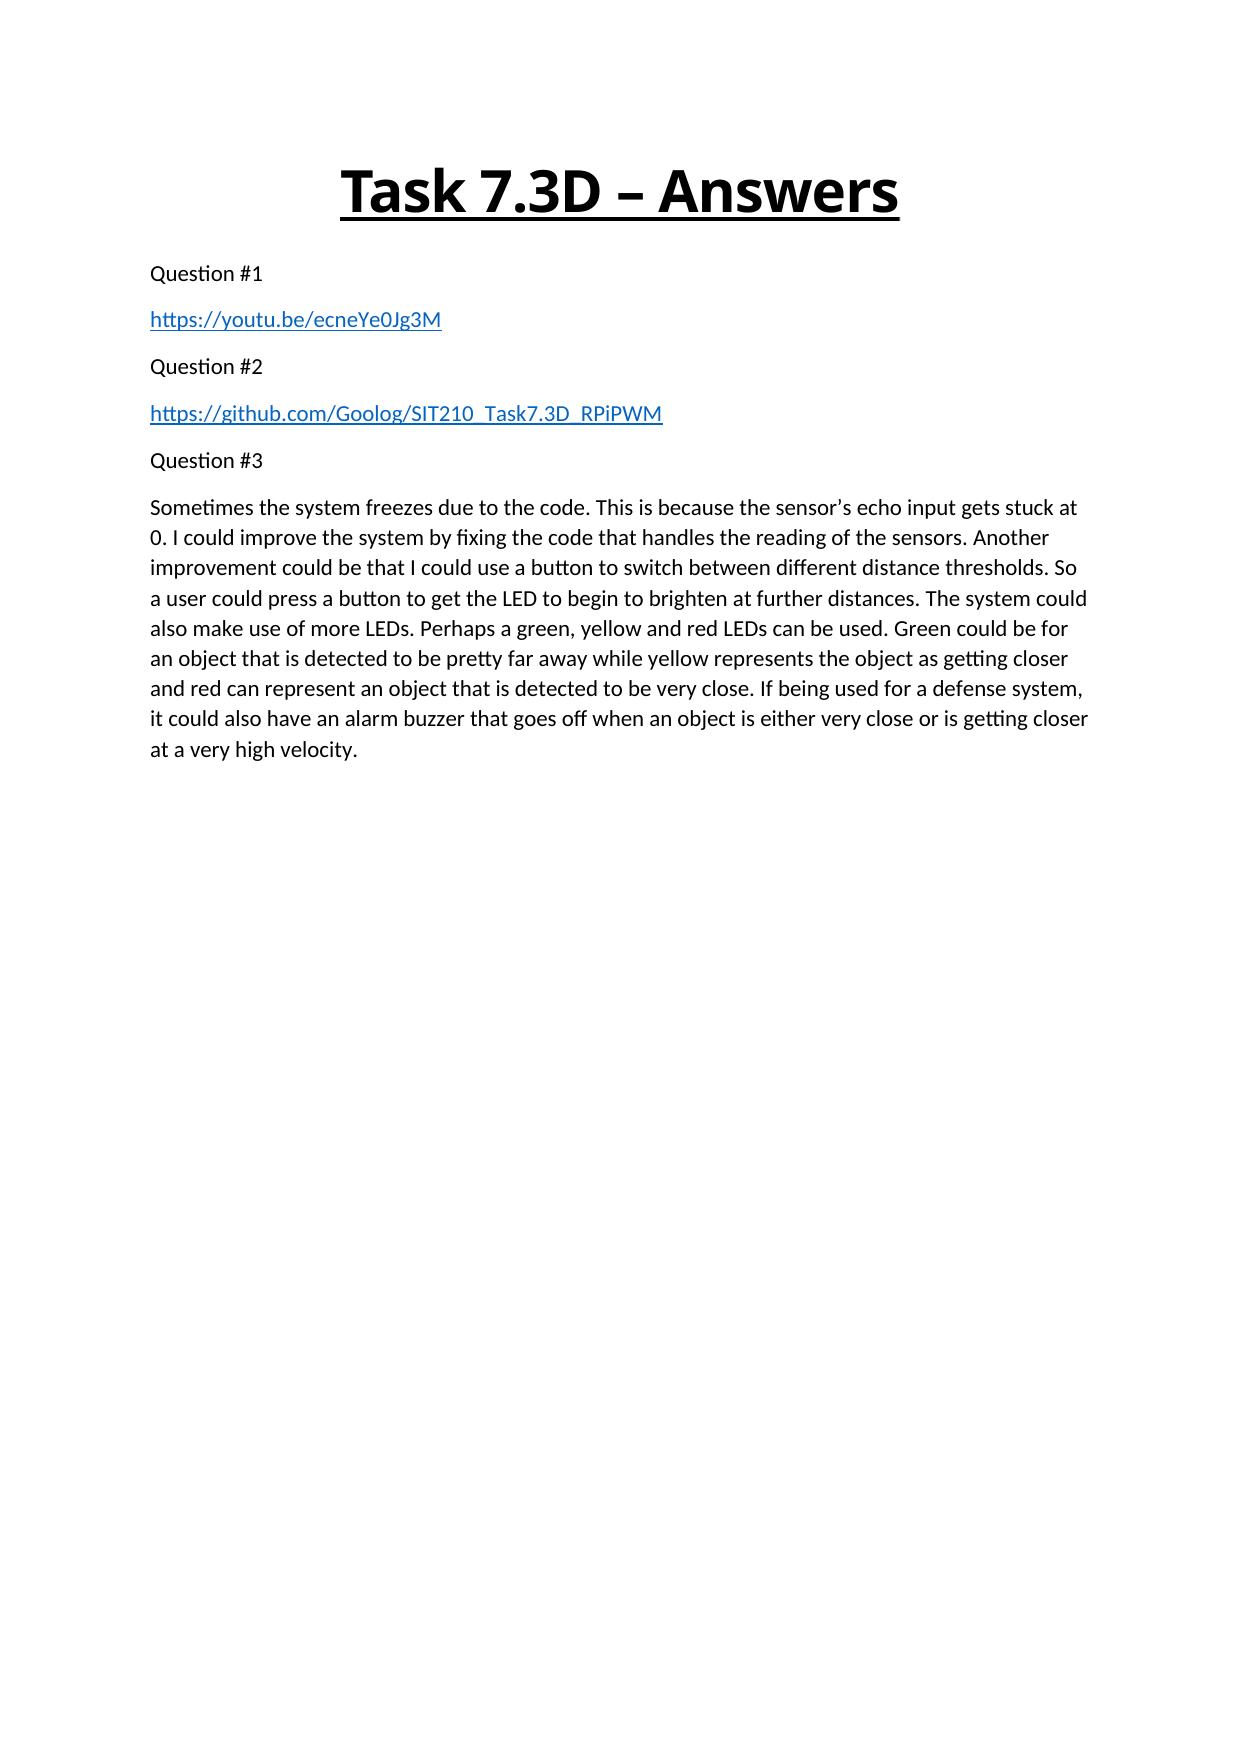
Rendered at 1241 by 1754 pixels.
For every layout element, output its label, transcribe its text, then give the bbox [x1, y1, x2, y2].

text Question #3 [150, 446, 1090, 474]
text Sometimes the system freezes due to the code. This is because the sensor’s echo input gets stuck at 0. I could improve the system by fixing the code that handles the reading of the sensors. Another improvement could be that I could use a button to switch between different distance thresholds. So a user could press a button to get the LED to begin to brighten at further distances. The system could also make use of more LEDs. Perhaps a green, yellow and red LEDs can be used. Green could be for an object that is detected to be pretty far away while yellow represents the object as getting closer and red can represent an object that is detected to be very close. If being used for a defense system, it could also have an alarm buzzer that goes off when an object is either very close or is getting closer at a very high velocity. [150, 493, 1090, 763]
text Question #1 [150, 259, 1090, 287]
text Question #2 [150, 352, 1090, 380]
text https://github.com/Goolog/SIT210_Task7.3D_RPiPWM [150, 399, 1090, 427]
text https://youtu.be/ecneYe0Jg3M [150, 306, 1090, 333]
title Task 7.3D – Answers [150, 150, 1090, 229]
